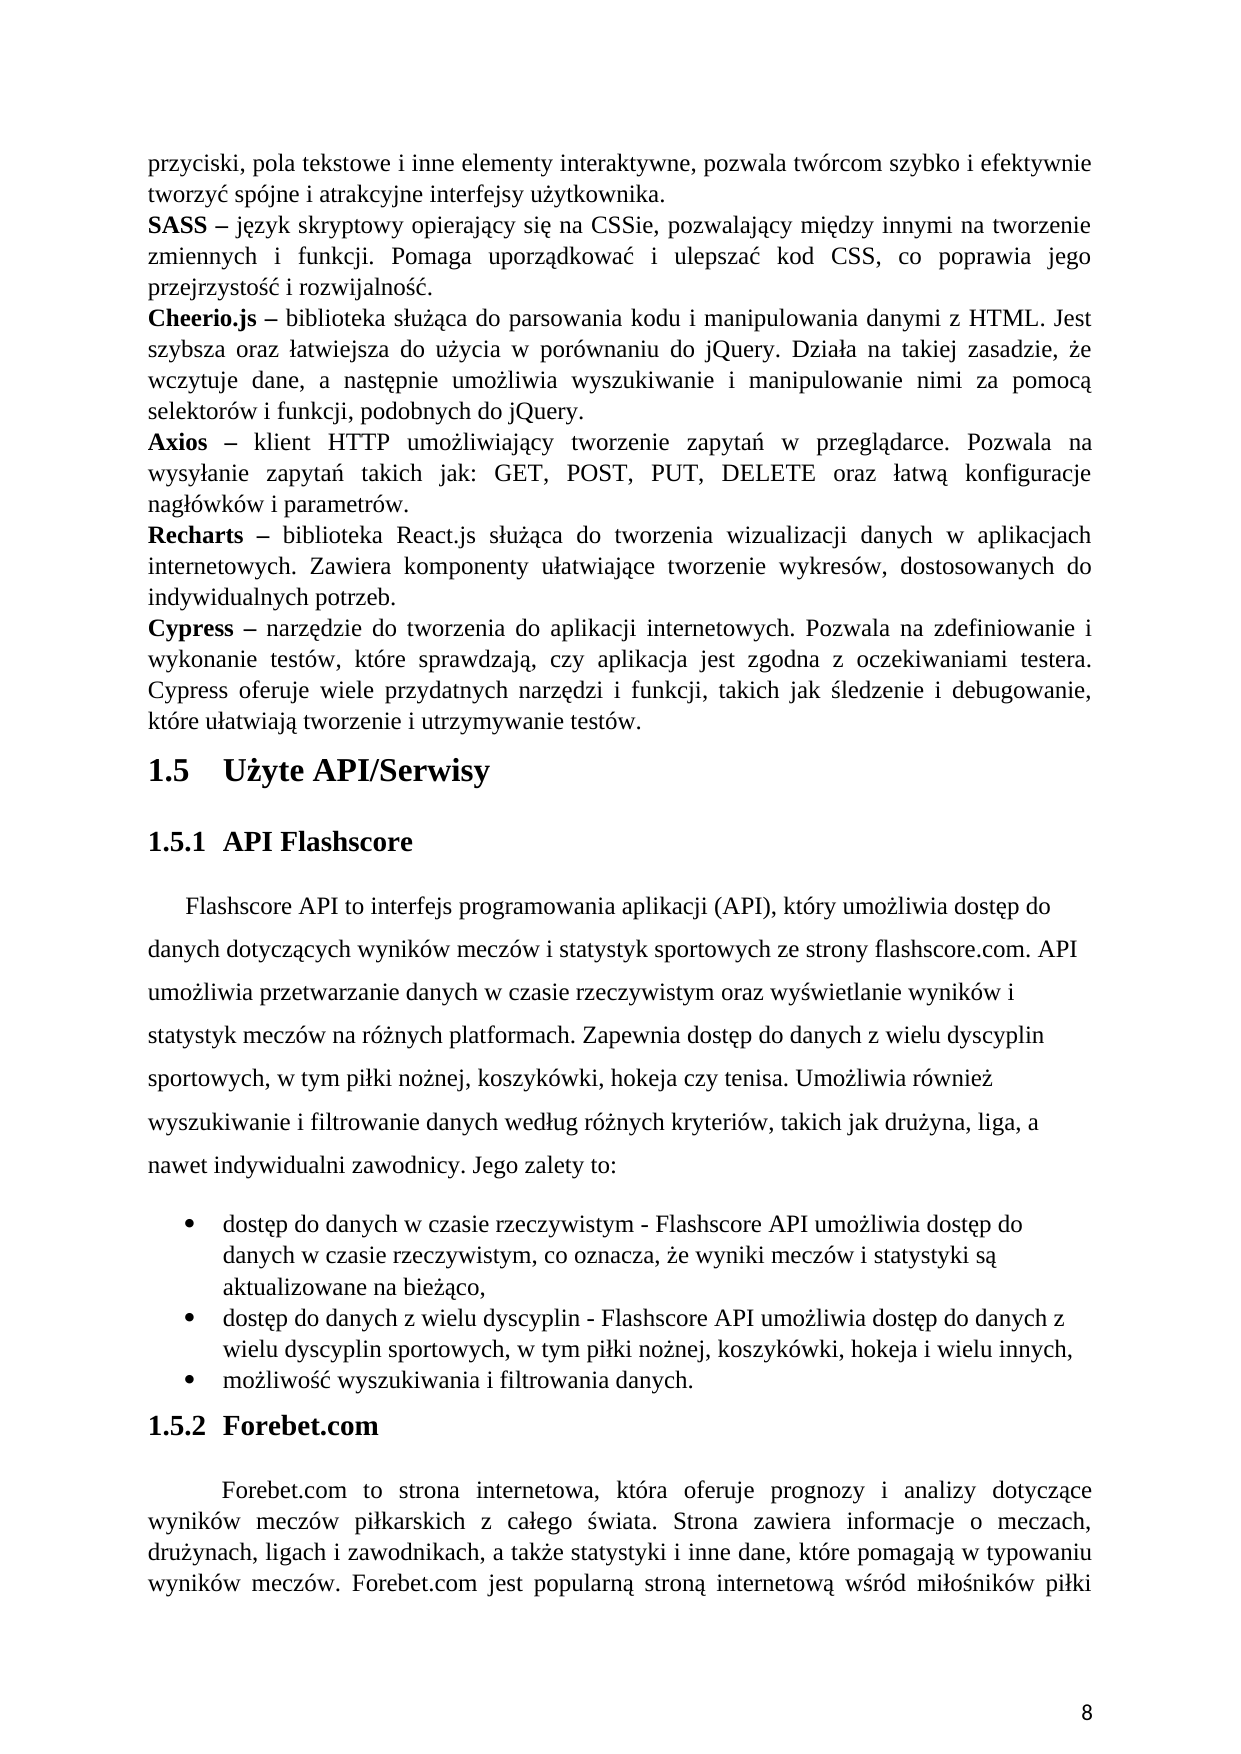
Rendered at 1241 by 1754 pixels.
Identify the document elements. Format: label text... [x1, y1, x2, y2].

list dostęp do danych w czasie rzeczywistym - Flashscore API umożliwia dostęp do danych w czasie rzeczywistym, co oznacza, że wyniki meczów i statystyki są aktualizowane na bieżąco, [185, 1209, 1093, 1300]
list możliwość wyszukiwania i filtrowania danych. [185, 1365, 1093, 1393]
list Recharts – biblioteka React.js służąca do tworzenia wizualizacji danych w aplikacjach internetowych. Zawiera komponenty ułatwiające tworzenie wykresów, dostosowanych do indywidualnych potrzeb. [148, 520, 1093, 611]
list API Flashscore [148, 824, 1093, 858]
list dostęp do danych z wielu dyscyplin - Flashscore API umożliwia dostęp do danych z wielu dyscyplin sportowych, w tym piłki nożnej, koszykówki, hokeja i wielu innych, [185, 1303, 1093, 1362]
text Flashscore API to interfejs programowania aplikacji (API), który umożliwia dostęp do danych dotyczących wyników meczów i statystyk sportowych ze strony flashscore.com. API umożliwia przetwarzanie danych w czasie rzeczywistym oraz wyświetlanie wyników i statystyk meczów na różnych platformach. Zapewnia dostęp do danych z wielu dyscyplin sportowych, w tym piłki nożnej, koszykówki, hokeja czy tenisa. Umożliwia również wyszukiwanie i filtrowanie danych według różnych kryteriów, takich jak drużyna, liga, a nawet indywidualni zawodnicy. Jego zalety to: [148, 891, 1093, 1178]
list Forebet.com [148, 1408, 1093, 1442]
list SASS – język skryptowy opierający się na CSSie, pozwalający między innymi na tworzenie zmiennych i funkcji. Pomaga uporządkować i ulepszać kod CSS, co poprawia jego przejrzystość i rozwijalność. [148, 210, 1093, 301]
list Użyte API/Serwisy [148, 750, 1093, 788]
list Axios – klient HTTP umożliwiający tworzenie zapytań w przeglądarce. Pozwala na wysyłanie zapytań takich jak: GET, POST, PUT, DELETE oraz łatwą konfiguracje nagłówków i parametrów. [148, 427, 1093, 518]
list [148, 148, 1093, 207]
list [148, 1475, 1093, 1597]
list Cypress – narzędzie do tworzenia do aplikacji internetowych. Pozwala na zdefiniowanie i wykonanie testów, które sprawdzają, czy aplikacja jest zgodna z oczekiwaniami testera. Cypress oferuje wiele przydatnych narzędzi i funkcji, takich jak śledzenie i debugowanie, które ułatwiają tworzenie i utrzymywanie testów. [148, 613, 1093, 735]
list Cheerio.js – biblioteka służąca do parsowania kodu i manipulowania danymi z HTML. Jest szybsza oraz łatwiejsza do użycia w porównaniu do jQuery. Działa na takiej zasadzie, że wczytuje dane, a następnie umożliwia wyszukiwanie i manipulowanie nimi za pomocą selektorów i funkcji, podobnych do jQuery. [148, 303, 1093, 425]
